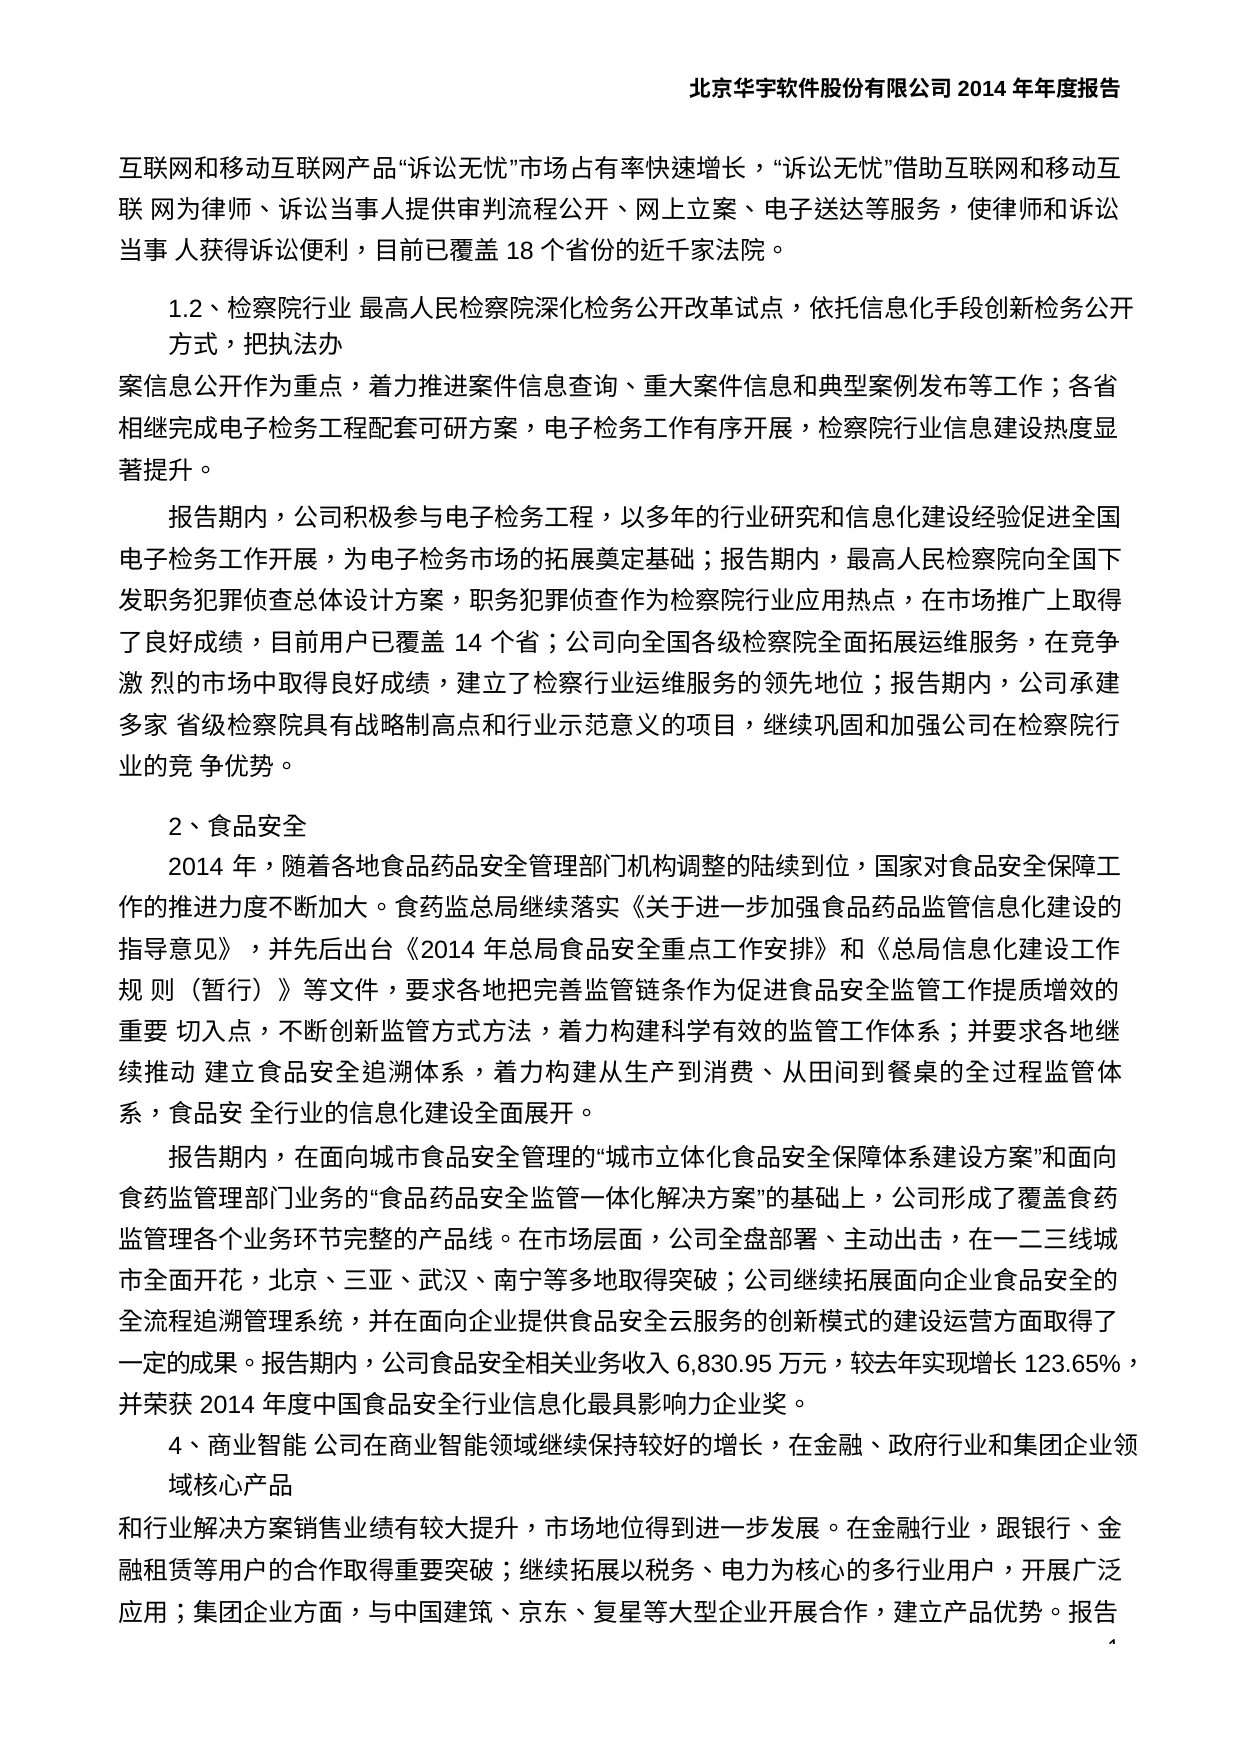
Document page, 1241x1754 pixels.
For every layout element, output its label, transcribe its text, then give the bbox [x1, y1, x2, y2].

text 报告期内，公司积极参与电子检务工程，以多年的行业研究和信息化建设经验促进全国 电子检务工作开展，为电子检务市场的拓展奠定基础；报告期内，最高人民检察院向全国下 发职务犯罪侦查总体设计方案，职务犯罪侦查作为检察院行业应用热点，在市场推广上取得 了良好成绩，目前用户已覆盖 14 个省；公司向全国各级检察院全面拓展运维服务，在竞争激 烈的市场中取得良好成绩，建立了检察行业运维服务的领先地位；报告期内，公司承建多家 省级检察院具有战略制高点和行业示范意义的项目，继续巩固和加强公司在检察院行业的竞 争优势。 [118, 500, 1122, 783]
text 1.2、检察院行业 最高人民检察院深化检务公开改革试点，依托信息化手段创新检务公开方式，把执法办 [168, 291, 1148, 361]
text 2014 年，随着各地食品药品安全管理部门机构调整的陆续到位，国家对食品安全保障工 作的推进力度不断加大。食药监总局继续落实《关于进一步加强食品药品监管信息化建设的 指导意见》，并先后出台《2014 年总局食品安全重点工作安排》和《总局信息化建设工作规 则（暂行）》等文件，要求各地把完善监管链条作为促进食品安全监管工作提质增效的重要 切入点，不断创新监管方式方法，着力构建科学有效的监管工作体系；并要求各地继续推动 建立食品安全追溯体系，着力构建从生产到消费、从田间到餐桌的全过程监管体系，食品安 全行业的信息化建设全面展开。 [118, 849, 1122, 1130]
text 报告期内，在面向城市食品安全管理的“城市立体化食品安全保障体系建设方案”和面向 食药监管理部门业务的“食品药品安全监管一体化解决方案”的基础上，公司形成了覆盖食药 监管理各个业务环节完整的产品线。在市场层面，公司全盘部署、主动出击，在一二三线城 市全面开花，北京、三亚、武汉、南宁等多地取得突破；公司继续拓展面向企业食品安全的 全流程追溯管理系统，并在面向企业提供食品安全云服务的创新模式的建设运营方面取得了 一定的成果。报告期内，公司食品安全相关业务收入 6,830.95 万元，较去年实现增长 123.65%， 并荣获 2014 年度中国食品安全行业信息化最具影响力企业奖。 [118, 1139, 1148, 1420]
text 和行业解决方案销售业绩有较大提升，市场地位得到进一步发展。在金融行业，跟银行、金 融租赁等用户的合作取得重要突破；继续拓展以税务、电力为核心的多行业用户，开展广泛 应用；集团企业方面，与中国建筑、京东、复星等大型企业开展合作，建立产品优势。报告 [118, 1510, 1122, 1628]
text 2、食品安全 [168, 809, 1148, 843]
text 4、商业智能 公司在商业智能领域继续保持较好的增长，在金融、政府行业和集团企业领域核心产品 [168, 1428, 1148, 1501]
text 案信息公开作为重点，着力推进案件信息查询、重大案件信息和典型案例发布等工作；各省 相继完成电子检务工程配套可研方案，电子检务工作有序开展，检察院行业信息建设热度显 著提升。 [118, 369, 1122, 486]
text 互联网和移动互联网产品“诉讼无忧”市场占有率快速增长，“诉讼无忧”借助互联网和移动互联 网为律师、诉讼当事人提供审判流程公开、网上立案、电子送达等服务，使律师和诉讼当事 人获得诉讼便利，目前已覆盖 18 个省份的近千家法院。 [118, 151, 1122, 267]
